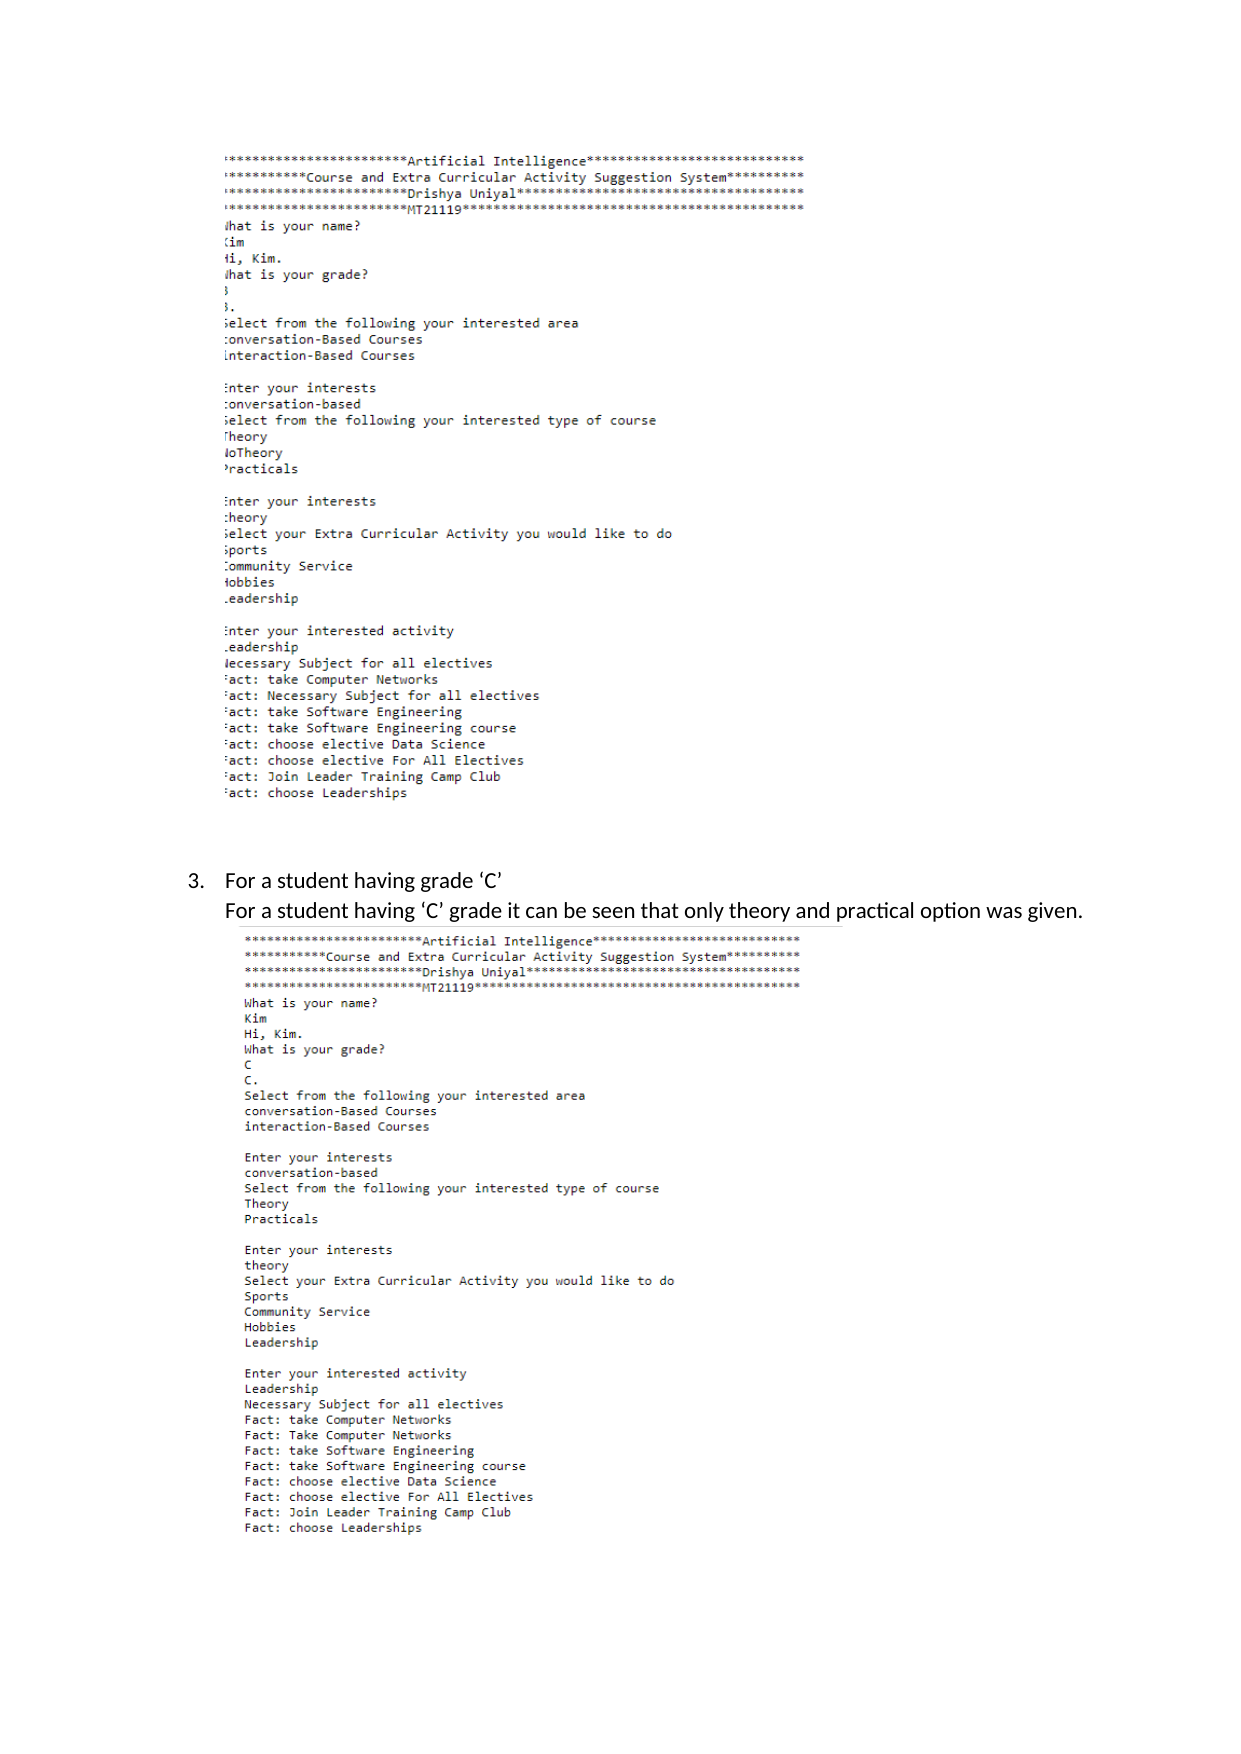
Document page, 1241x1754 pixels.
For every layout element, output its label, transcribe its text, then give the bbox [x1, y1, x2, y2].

list For a student having grade ‘C’ [187, 866, 1090, 894]
picture [225, 150, 904, 804]
list For a student having ‘C’ grade it can be seen that only theory and practical option was given. [225, 896, 1090, 924]
picture [225, 926, 843, 1547]
